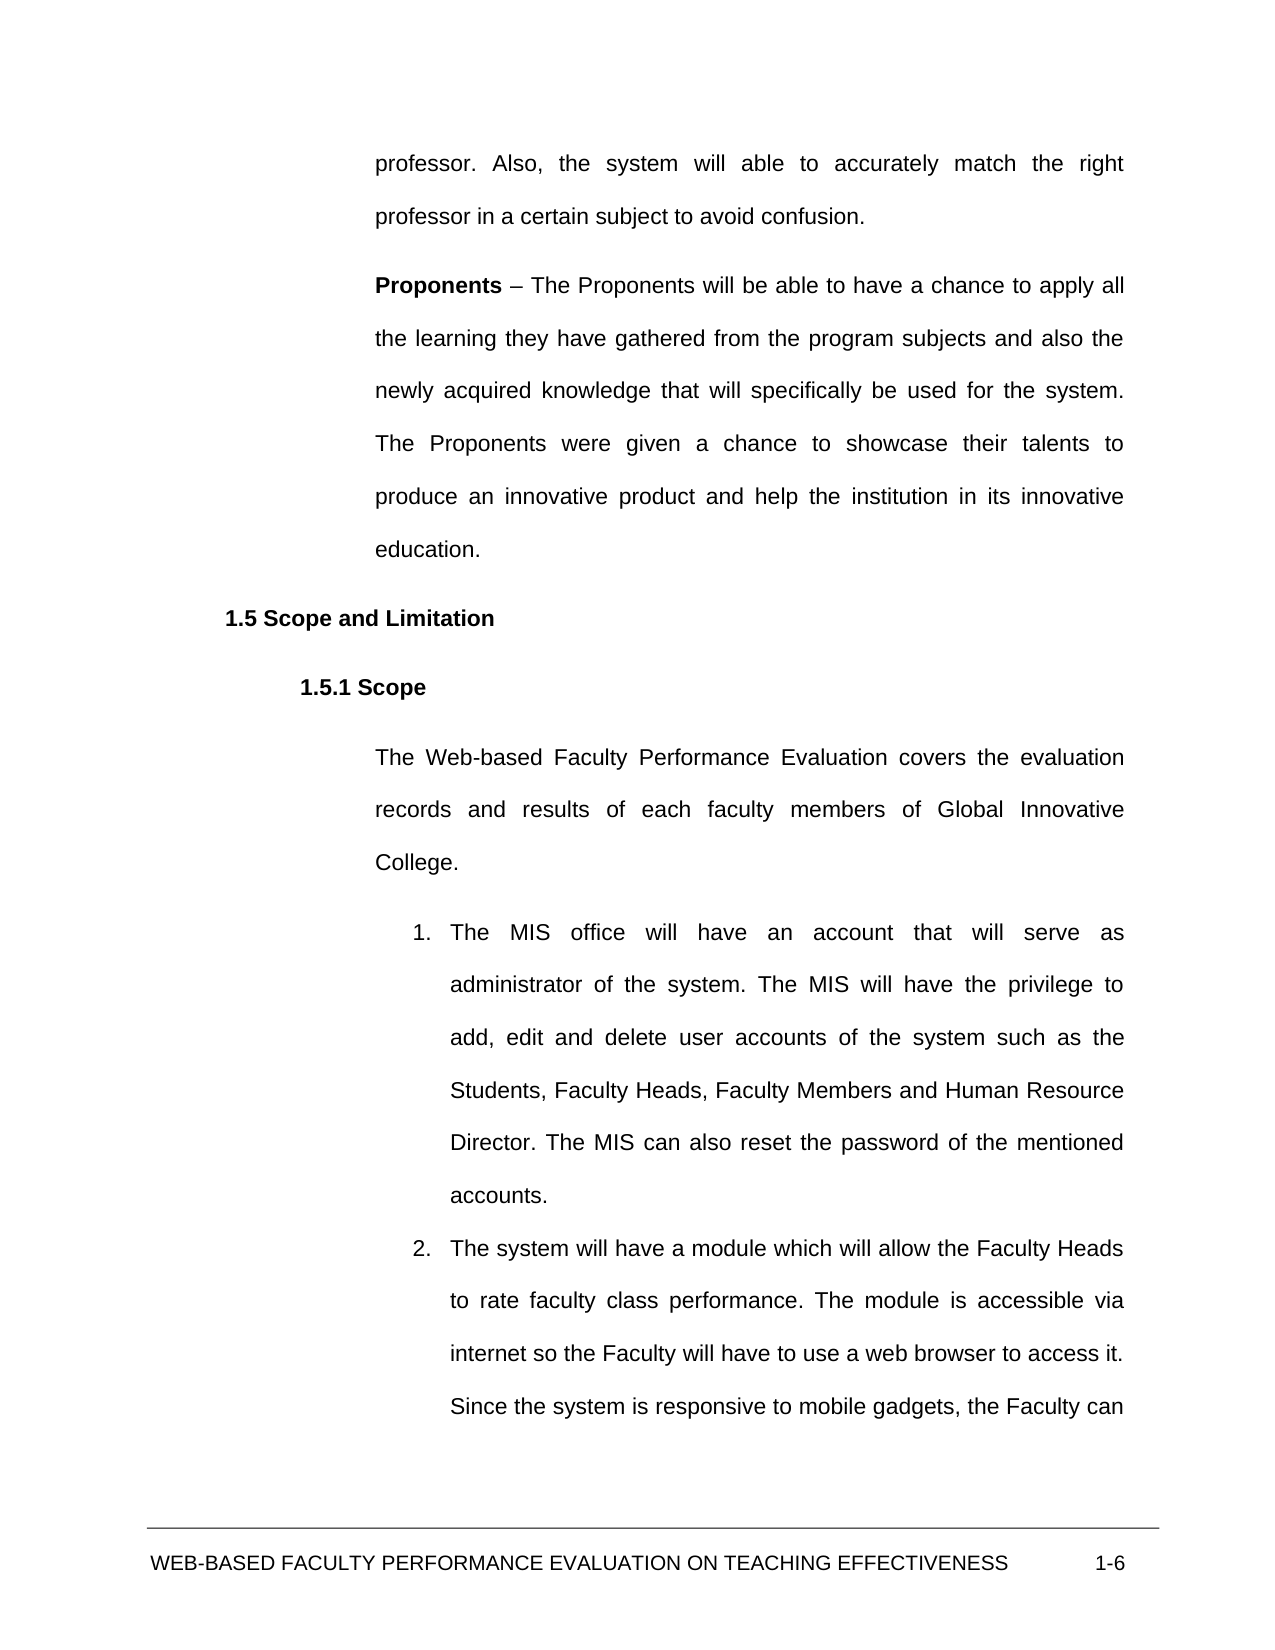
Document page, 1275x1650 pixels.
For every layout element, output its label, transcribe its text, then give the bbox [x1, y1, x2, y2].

list The MIS office will have an account that will serve as administrator of the system. The MIS will have the privilege to add, edit and delete user accounts of the system such as the Students, Faculty Heads, Faculty Members and Human Resource Director. The MIS can also reset the password of the mentioned accounts. [412, 918, 1125, 1208]
text The Web-based Faculty Performance Evaluation covers the evaluation records and results of each faculty members of Global Innovative College. [375, 744, 1125, 876]
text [375, 150, 1125, 229]
text Proponents – The Proponents will be able to have a chance to apply all the learning they have gathered from the program subjects and also the newly acquired knowledge that will specifically be used for the system. The Proponents were given a chance to showcase their talents to produce an innovative product and help the institution in its innovative education. [375, 272, 1125, 562]
text 1.5.1 Scope [150, 674, 1125, 701]
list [412, 1235, 1125, 1419]
text 1.5 Scope and Limitation [150, 605, 1125, 631]
